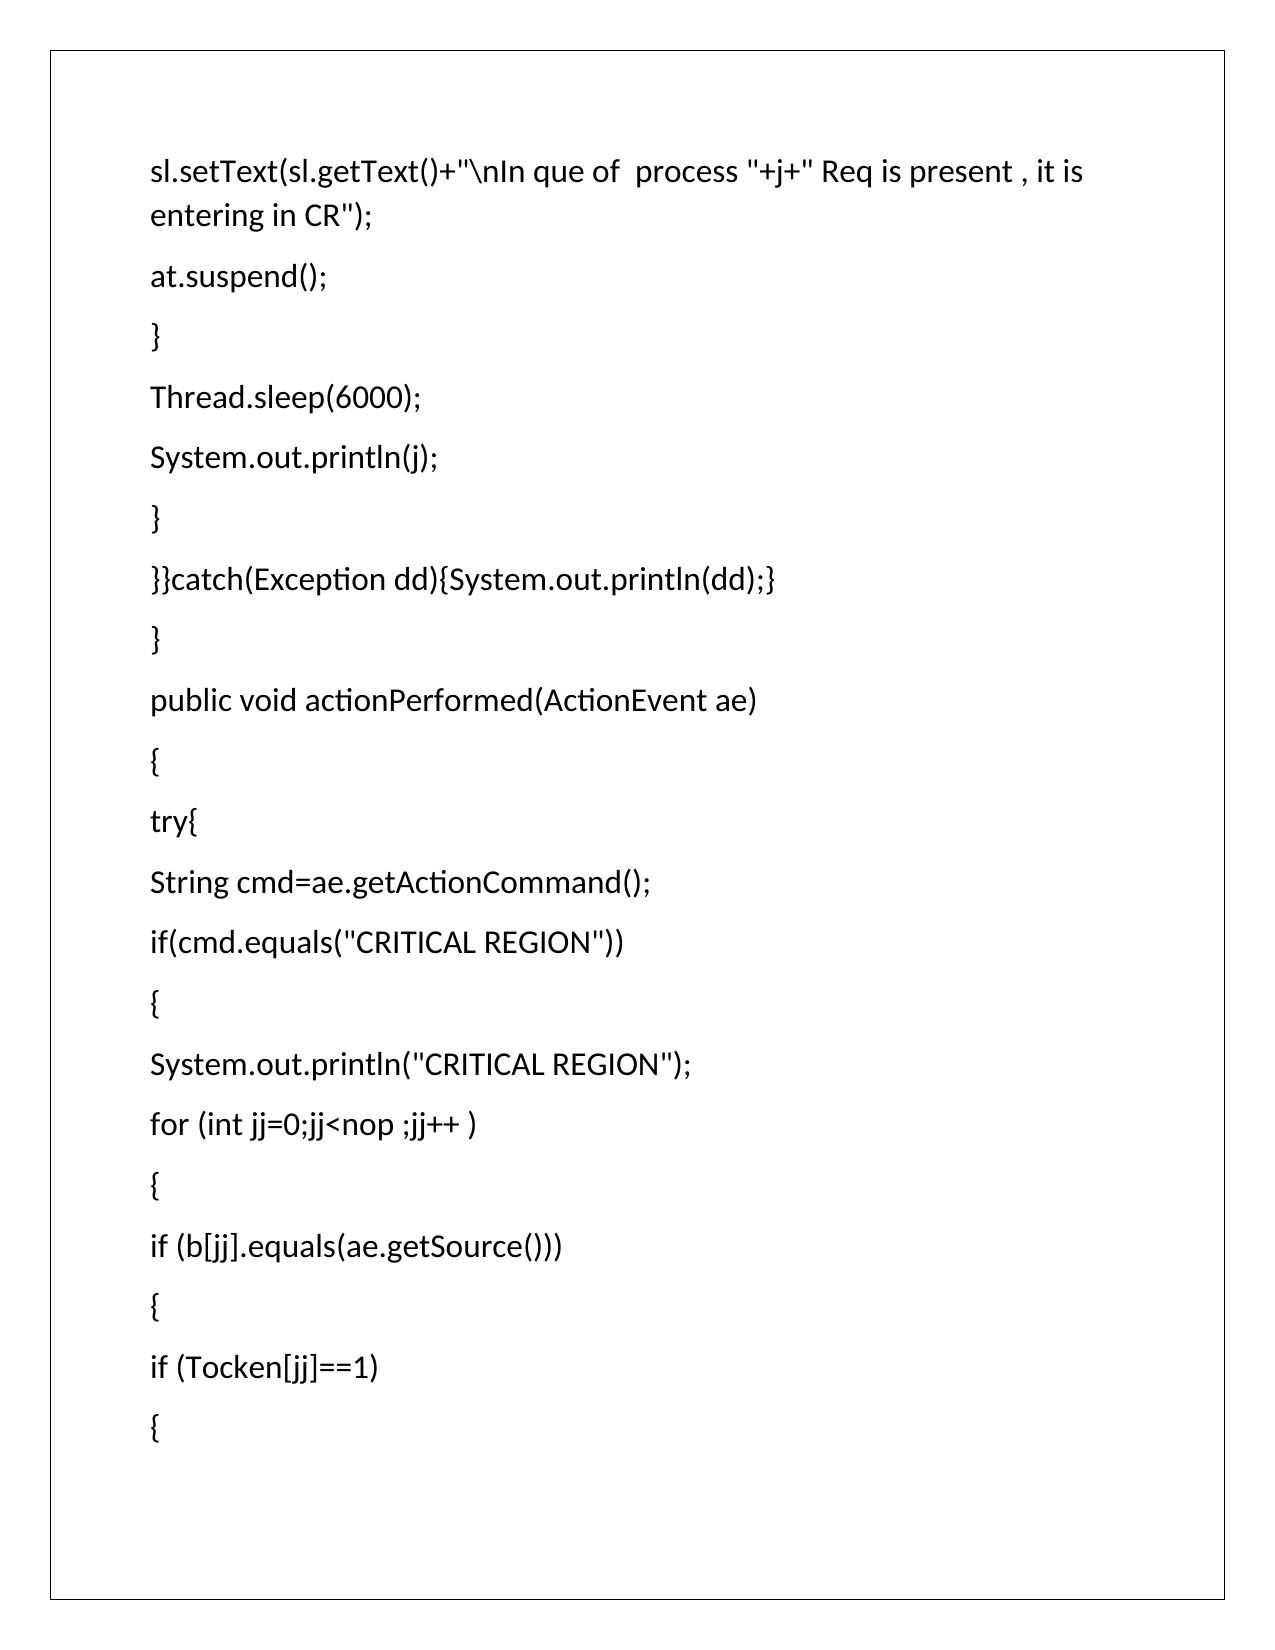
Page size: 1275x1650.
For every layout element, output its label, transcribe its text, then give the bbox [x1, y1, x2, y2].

text System.out.println(j); [150, 436, 1125, 477]
text } [150, 618, 1125, 659]
text try{ [150, 800, 1125, 841]
text { [150, 1164, 1125, 1205]
text }}catch(Exception dd){System.out.println(dd);} [150, 558, 1125, 598]
text String cmd=ae.getActionCommand(); [150, 861, 1125, 902]
text { [150, 1285, 1125, 1326]
text if (Tocken[jj]==1) [150, 1346, 1125, 1387]
text Thread.sleep(6000); [150, 376, 1125, 417]
text sl.setText(sl.getText()+"\nIn que of process "+j+" Req is present , it is entering in CR"); [150, 150, 1125, 235]
text for (int jj=0;jj<nop ;jj++ ) [150, 1103, 1125, 1144]
text if (b[jj].equals(ae.getSource())) [150, 1224, 1125, 1265]
text { [150, 1406, 1125, 1447]
text } [150, 497, 1125, 538]
text { [150, 982, 1125, 1023]
text System.out.println("CRITICAL REGION"); [150, 1043, 1125, 1083]
text at.suspend(); [150, 254, 1125, 295]
text } [150, 315, 1125, 356]
text if(cmd.equals("CRITICAL REGION")) [150, 921, 1125, 962]
text public void actionPerformed(ActionEvent ae) [150, 679, 1125, 720]
text { [150, 739, 1125, 780]
